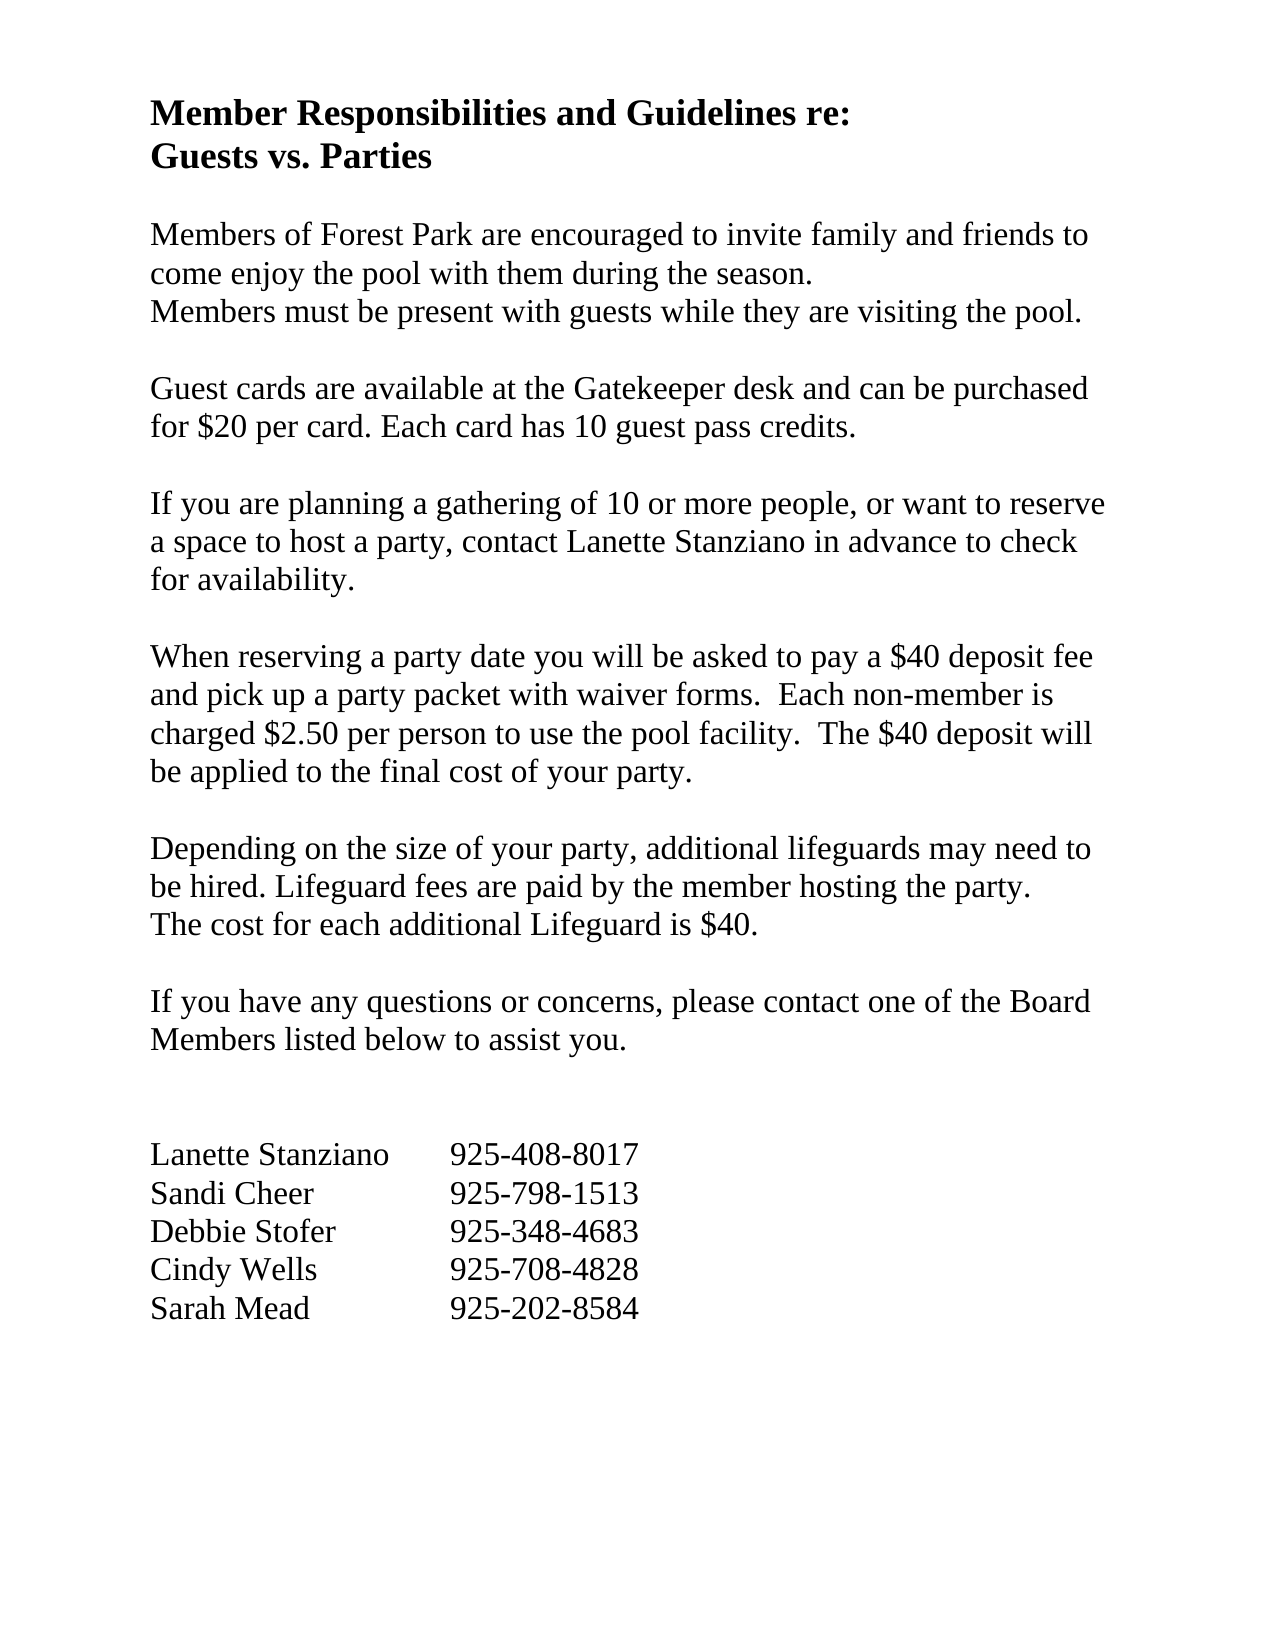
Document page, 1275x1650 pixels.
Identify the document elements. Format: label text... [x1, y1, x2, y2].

text Member Responsibilities and Guidelines re: [150, 90, 1125, 133]
text If you are planning a gathering of 10 or more people, or want to reserve a space to host a party, contact Lanette Stanziano in advance to check for availability. [150, 483, 1125, 598]
text Sandi Cheer 925-798-1513 [150, 1173, 1125, 1211]
text Lanette Stanziano 925-408-8017 [150, 1134, 1125, 1173]
text Debbie Stofer 925-348-4683 [150, 1211, 1125, 1249]
text The cost for each additional Lifeguard is $40. [150, 904, 1125, 943]
text Members must be present with guests while they are visiting the pool. [150, 291, 1125, 329]
text Sarah Mead 925-202-8584 [150, 1288, 1125, 1326]
text When reserving a party date you will be asked to pay a $40 deposit fee and pick up a party packet with waiver forms. Each non-member is charged $2.50 per person to use the pool facility. The $40 deposit will be applied to the final cost of your party. [150, 636, 1125, 789]
text Depending on the size of your party, additional lifeguards may need to be hired. Lifeguard fees are paid by the member hosting the party. [150, 828, 1125, 904]
text Guests vs. Parties [150, 133, 1125, 176]
text If you have any questions or concerns, please contact one of the Board Members listed below to assist you. [150, 981, 1125, 1058]
text Members of are encouraged to invite family and friends to come enjoy the pool with them during the season. [150, 214, 1125, 291]
text Cindy Wells 925-708-4828 [150, 1249, 1125, 1288]
text Guest cards are available at the Gatekeeper desk and can be purchased for $20 per card. Each card has 10 guest pass credits. [150, 368, 1125, 444]
